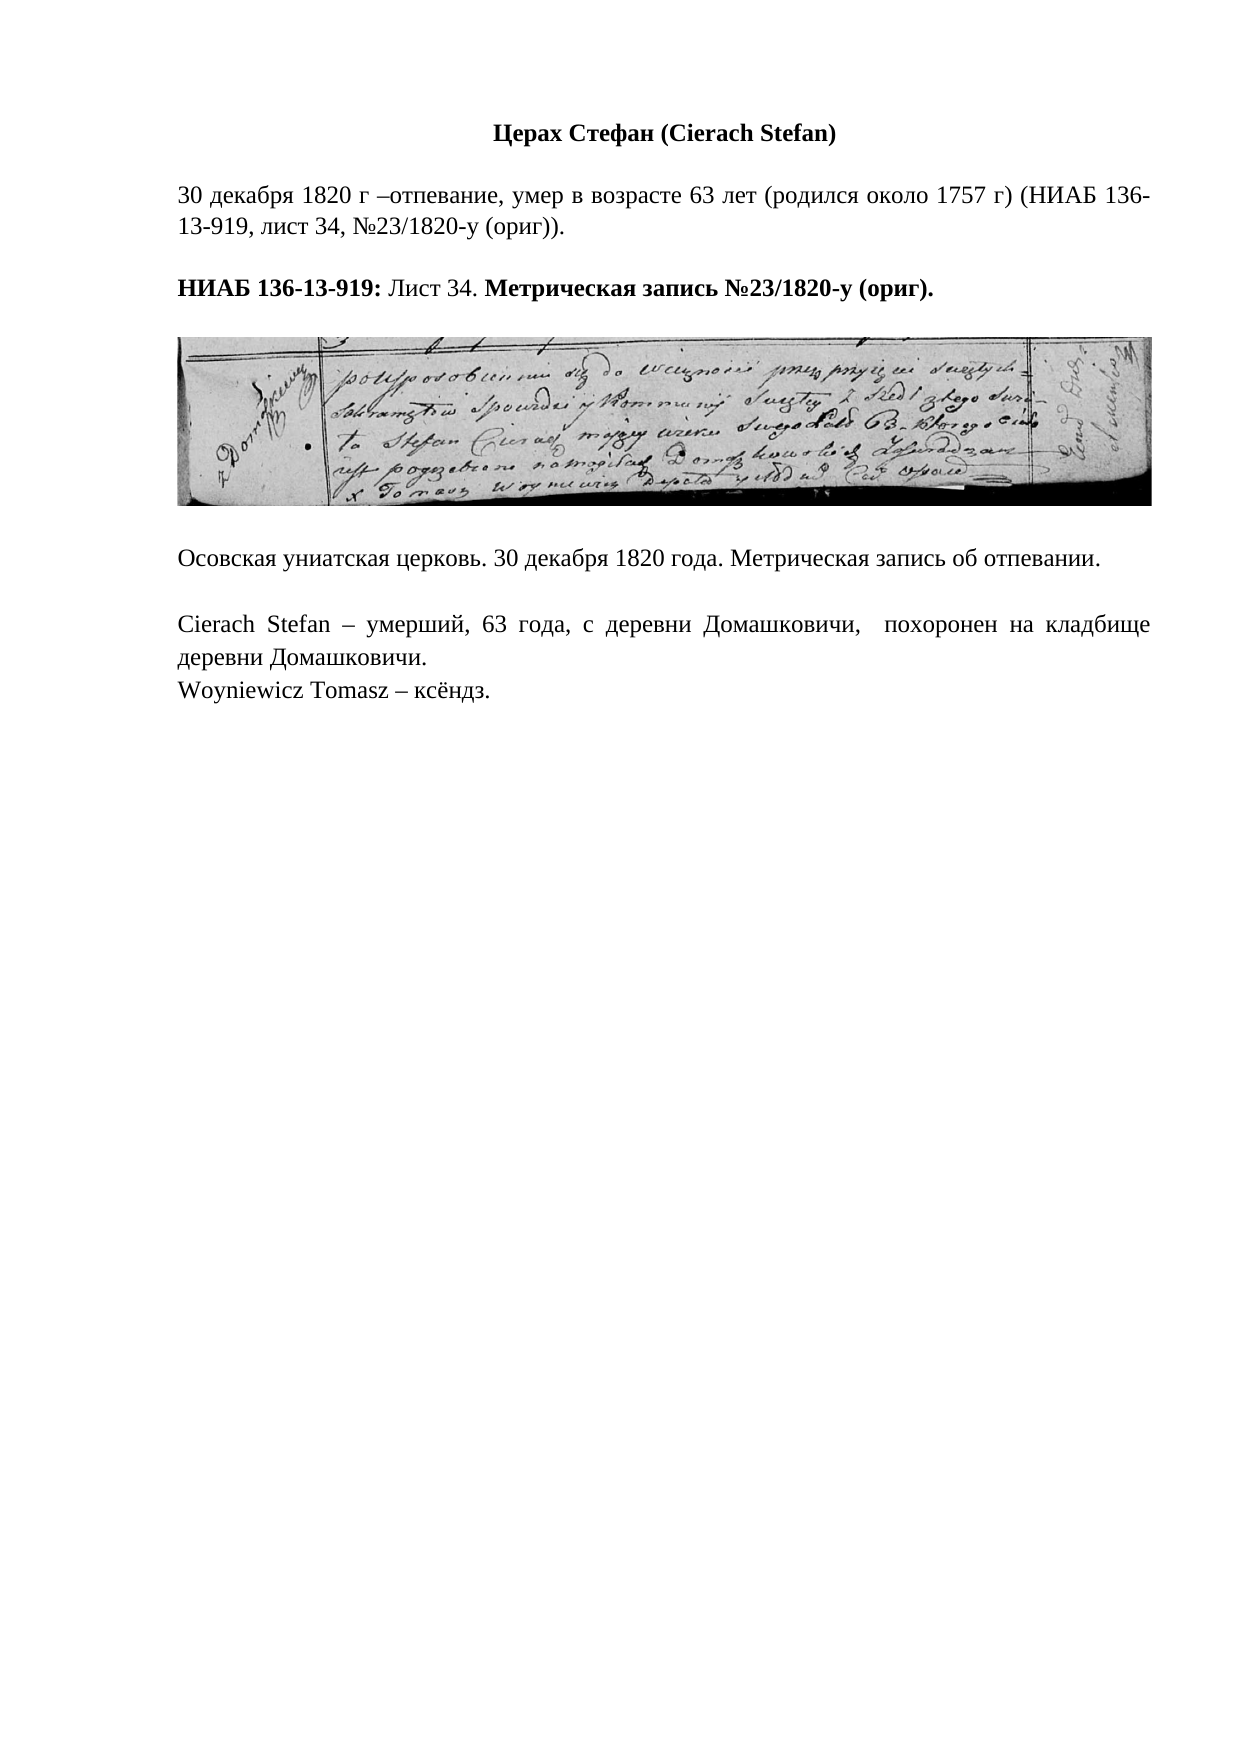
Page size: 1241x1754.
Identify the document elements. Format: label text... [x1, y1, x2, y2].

text Woyniewicz Tomasz – ксёндз. [177, 675, 1152, 704]
text Cierach Stefan – умерший, 63 года, с деревни Домашковичи, похоронен на кладбище деревни Домашковичи. [177, 609, 1152, 671]
text НИАБ 136-13-919: Лист 34. Метрическая запись №23/1820-у (ориг). [177, 273, 1152, 302]
text 30 декабря 1820 г –отпевание, умер в возрасте 63 лет (родился около 1757 г) (НИАБ 136-13-919, лист 34, №23/1820-у (ориг)). [177, 180, 1152, 240]
text Осовская униатская церковь. 30 декабря 1820 года. Метрическая запись об отпевании. [177, 543, 1152, 572]
text Церах Стефан (Cierach Stefan) [177, 118, 1152, 147]
picture [177, 337, 1152, 506]
